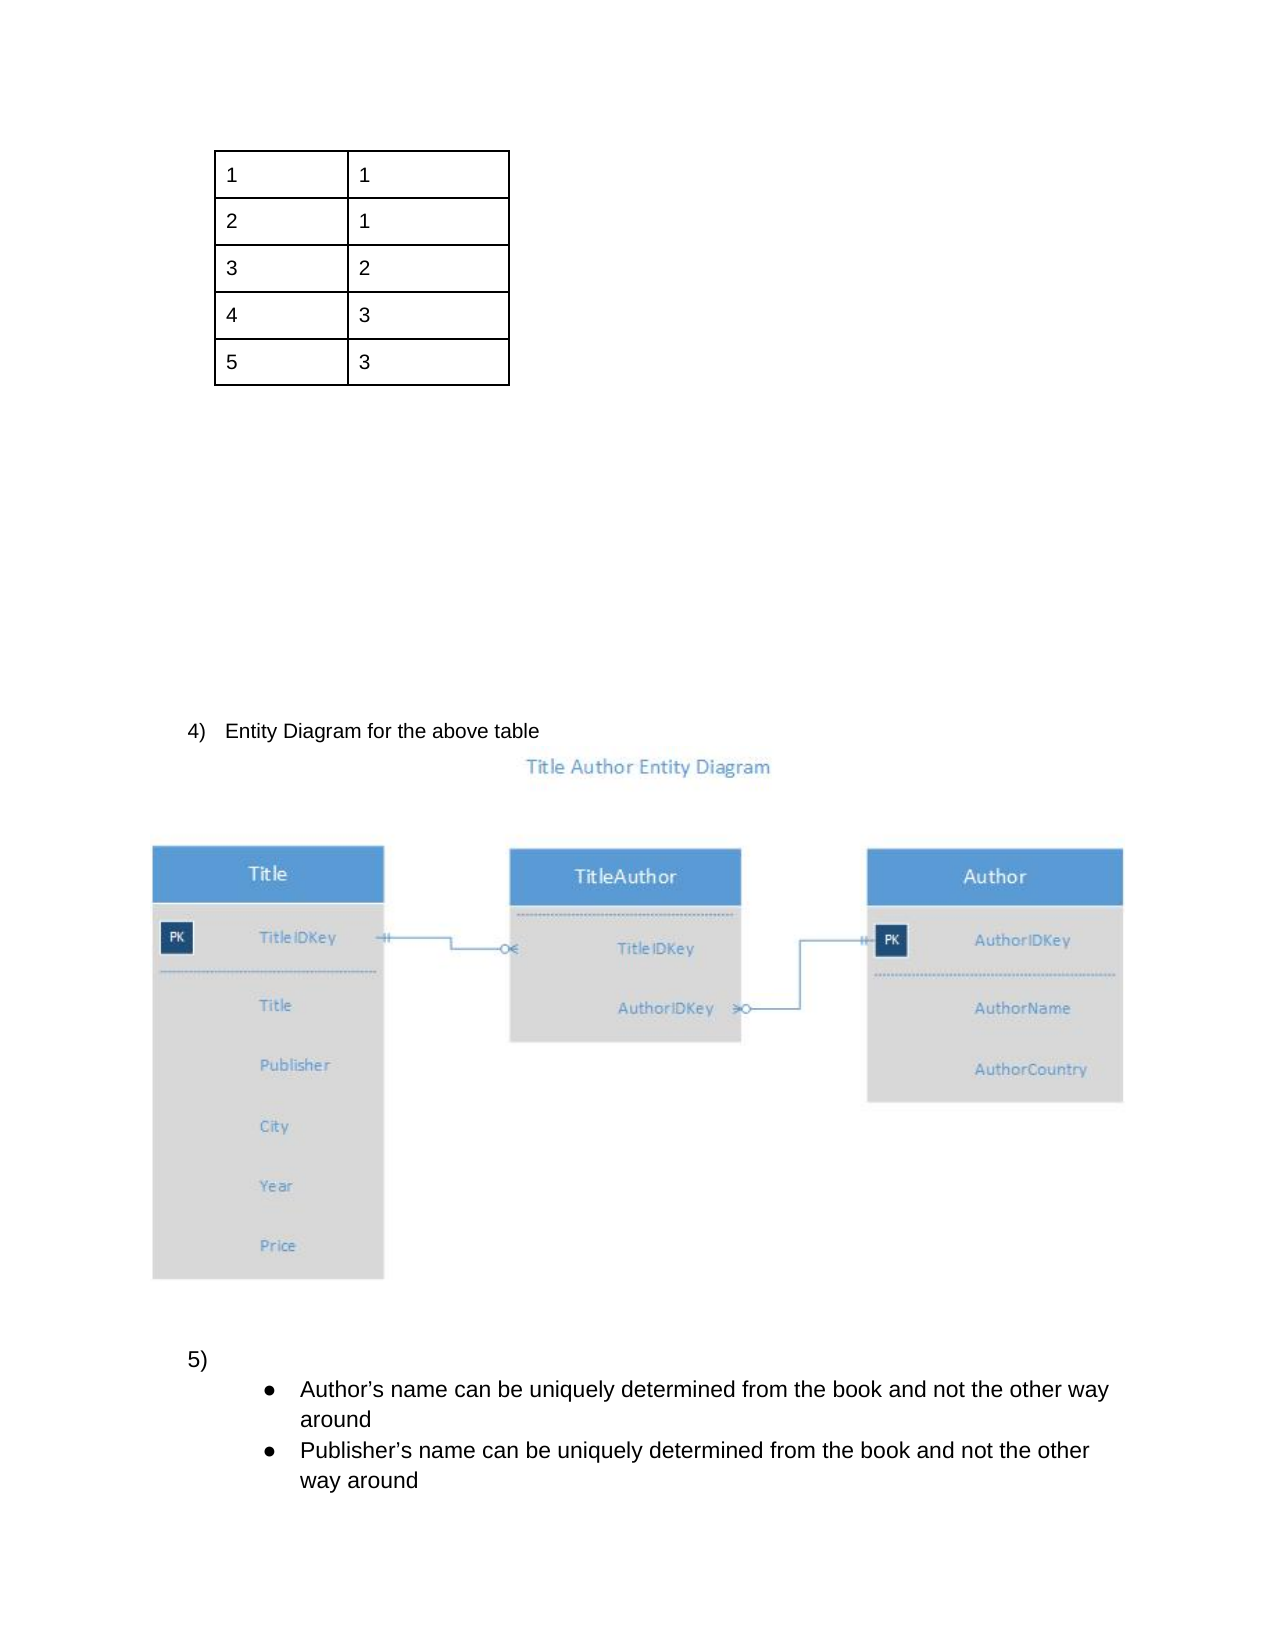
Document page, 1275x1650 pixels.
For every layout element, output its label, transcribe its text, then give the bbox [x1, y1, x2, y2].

table_cell 5 [216, 340, 347, 384]
table_cell 2 [349, 246, 508, 291]
table_cell 1 [349, 199, 508, 244]
list Publisher’s name can be uniquely determined from the book and not the other way around [262, 1437, 1125, 1493]
table_cell 3 [216, 246, 347, 291]
table_cell 1 [216, 152, 347, 197]
table_cell 3 [349, 293, 508, 337]
table_cell 4 [216, 293, 347, 337]
picture [150, 746, 1125, 1282]
list Entity Diagram for the above table [187, 719, 1125, 743]
table_cell 3 [349, 340, 508, 384]
list Author’s name can be uniquely determined from the book and not the other way around [262, 1376, 1125, 1433]
table_cell 2 [216, 199, 347, 244]
table_cell 1 [349, 152, 508, 197]
